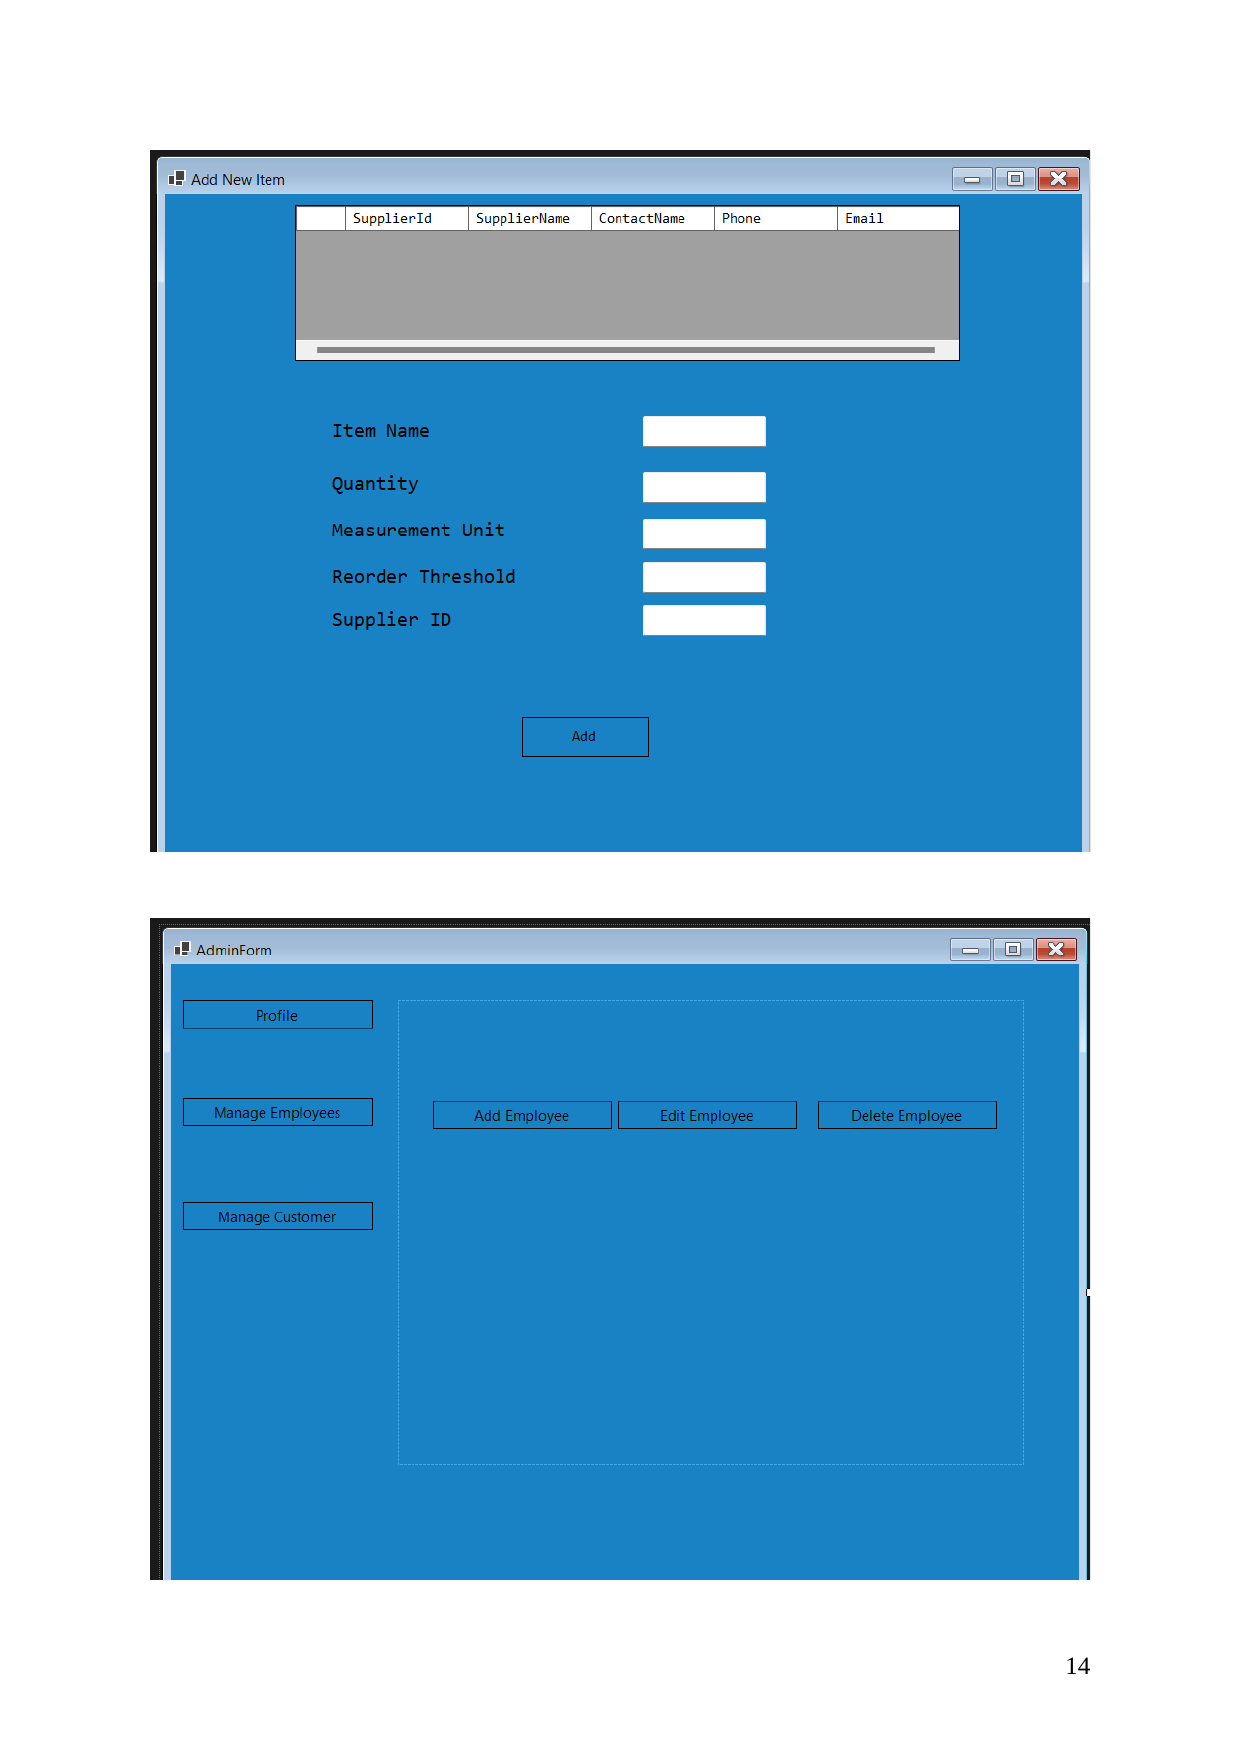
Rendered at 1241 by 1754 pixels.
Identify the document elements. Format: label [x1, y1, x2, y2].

picture [150, 150, 1091, 852]
picture [150, 918, 1091, 1580]
